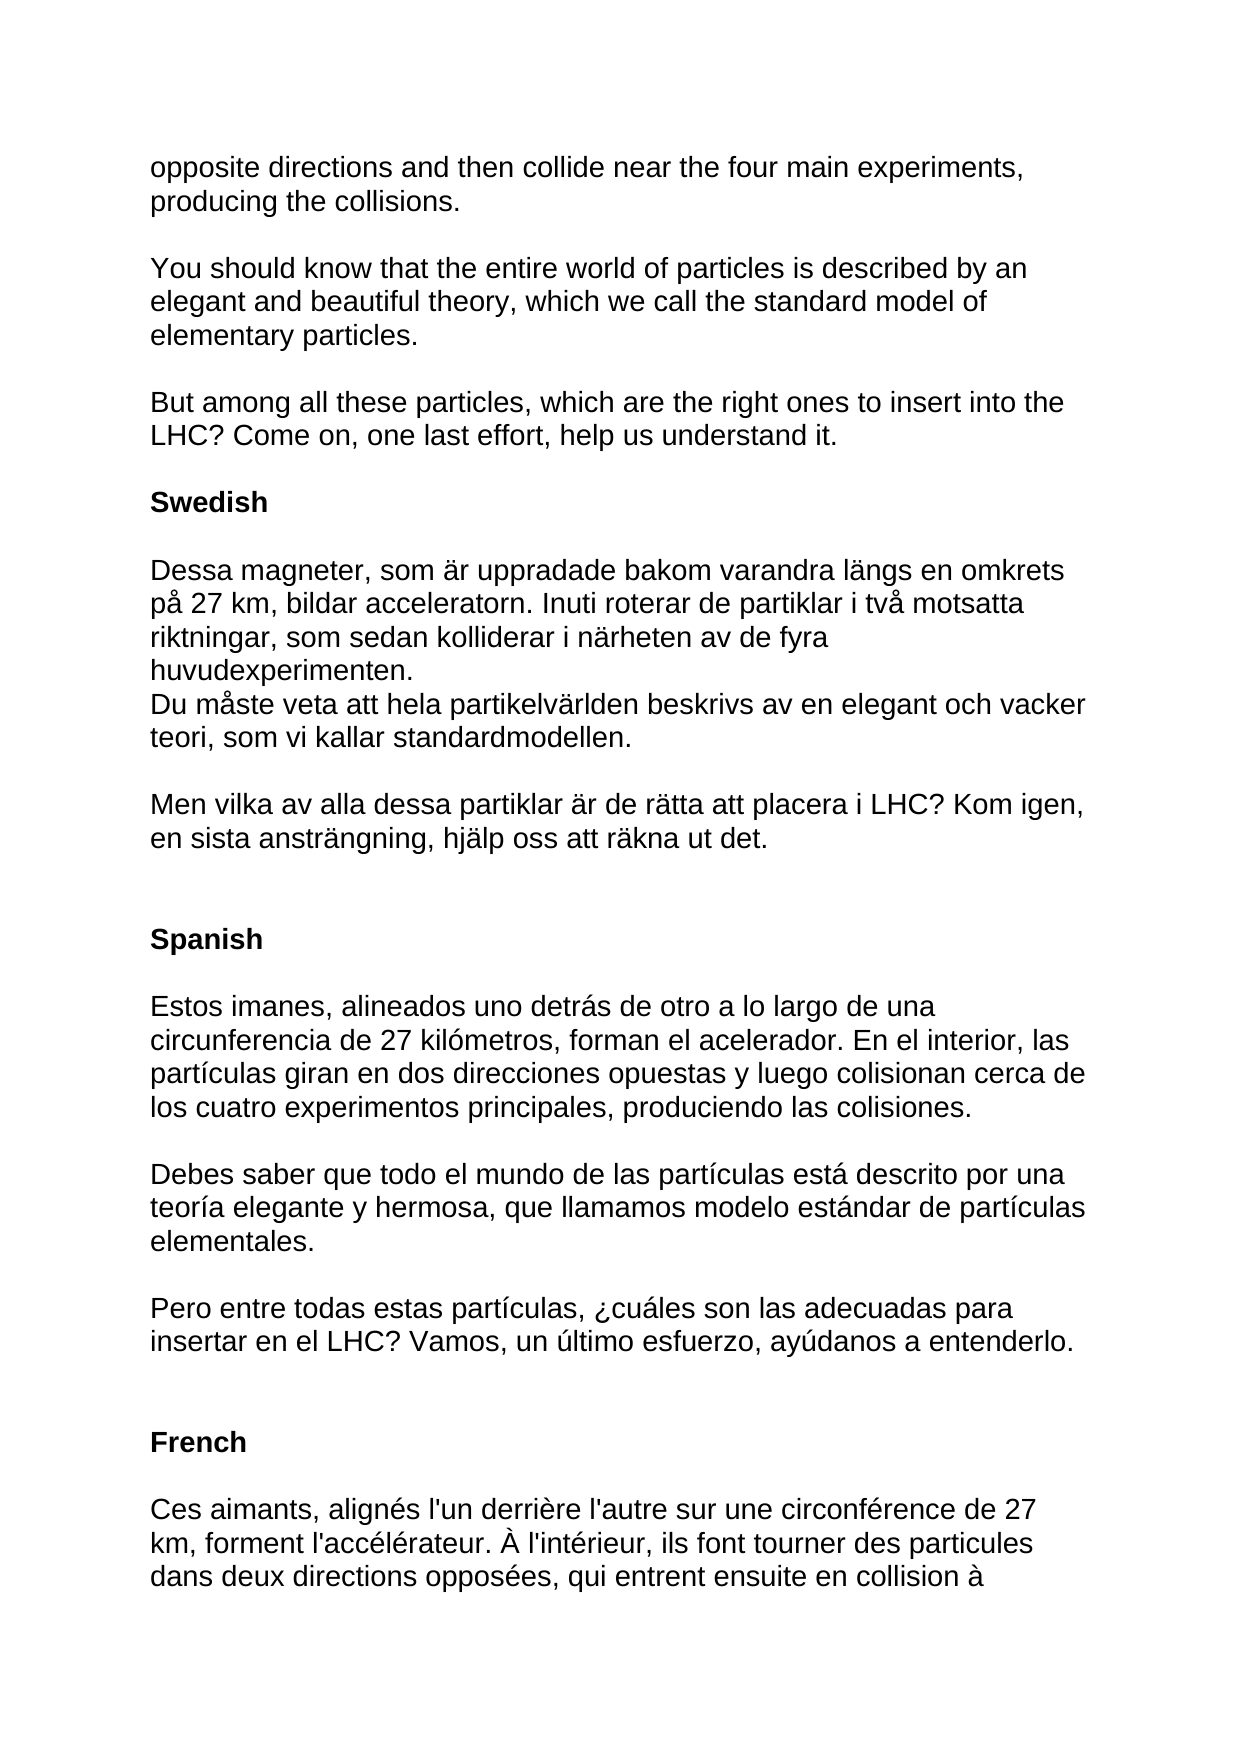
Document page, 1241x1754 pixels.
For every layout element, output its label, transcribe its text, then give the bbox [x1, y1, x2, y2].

text Spanish [150, 922, 1090, 956]
text Men vilka av alla dessa partiklar är de rätta att placera i LHC? Kom igen, en sista ansträngning, hjälp oss att räkna ut det. [150, 787, 1090, 854]
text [150, 1492, 1090, 1593]
text Debes saber que todo el mundo de las partículas está descrito por una teoría elegante y hermosa, que llamamos modelo estándar de partículas elementales. [150, 1157, 1090, 1257]
text French [150, 1425, 1090, 1459]
text Pero entre todas estas partículas, ¿cuáles son las adecuadas para insertar en el LHC? Vamos, un último esfuerzo, ayúdanos a entenderlo. [150, 1291, 1090, 1358]
text Swedish [150, 485, 1090, 519]
text Du måste veta att hela partikelvärlden beskrivs av en elegant och vacker teori, som vi kallar standardmodellen. [150, 687, 1090, 754]
text You should know that the entire world of particles is described by an elegant and beautiful theory, which we call the standard model of elementary particles. [150, 251, 1090, 351]
text Dessa magneter, som är uppradade bakom varandra längs en omkrets på 27 km, bildar acceleratorn. Inuti roterar de partiklar i två motsatta riktningar, som sedan kolliderar i närheten av de fyra huvudexperimenten. [150, 552, 1090, 687]
text Estos imanes, alineados uno detrás de otro a lo largo de una circunferencia de 27 kilómetros, forman el acelerador. En el interior, las partículas giran en dos direcciones opuestas y luego colisionan cerca de los cuatro experimentos principales, produciendo las colisiones. [150, 989, 1090, 1123]
text But among all these particles, which are the right ones to insert into the LHC? Come on, one last effort, help us understand it. [150, 385, 1090, 452]
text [150, 150, 1090, 217]
